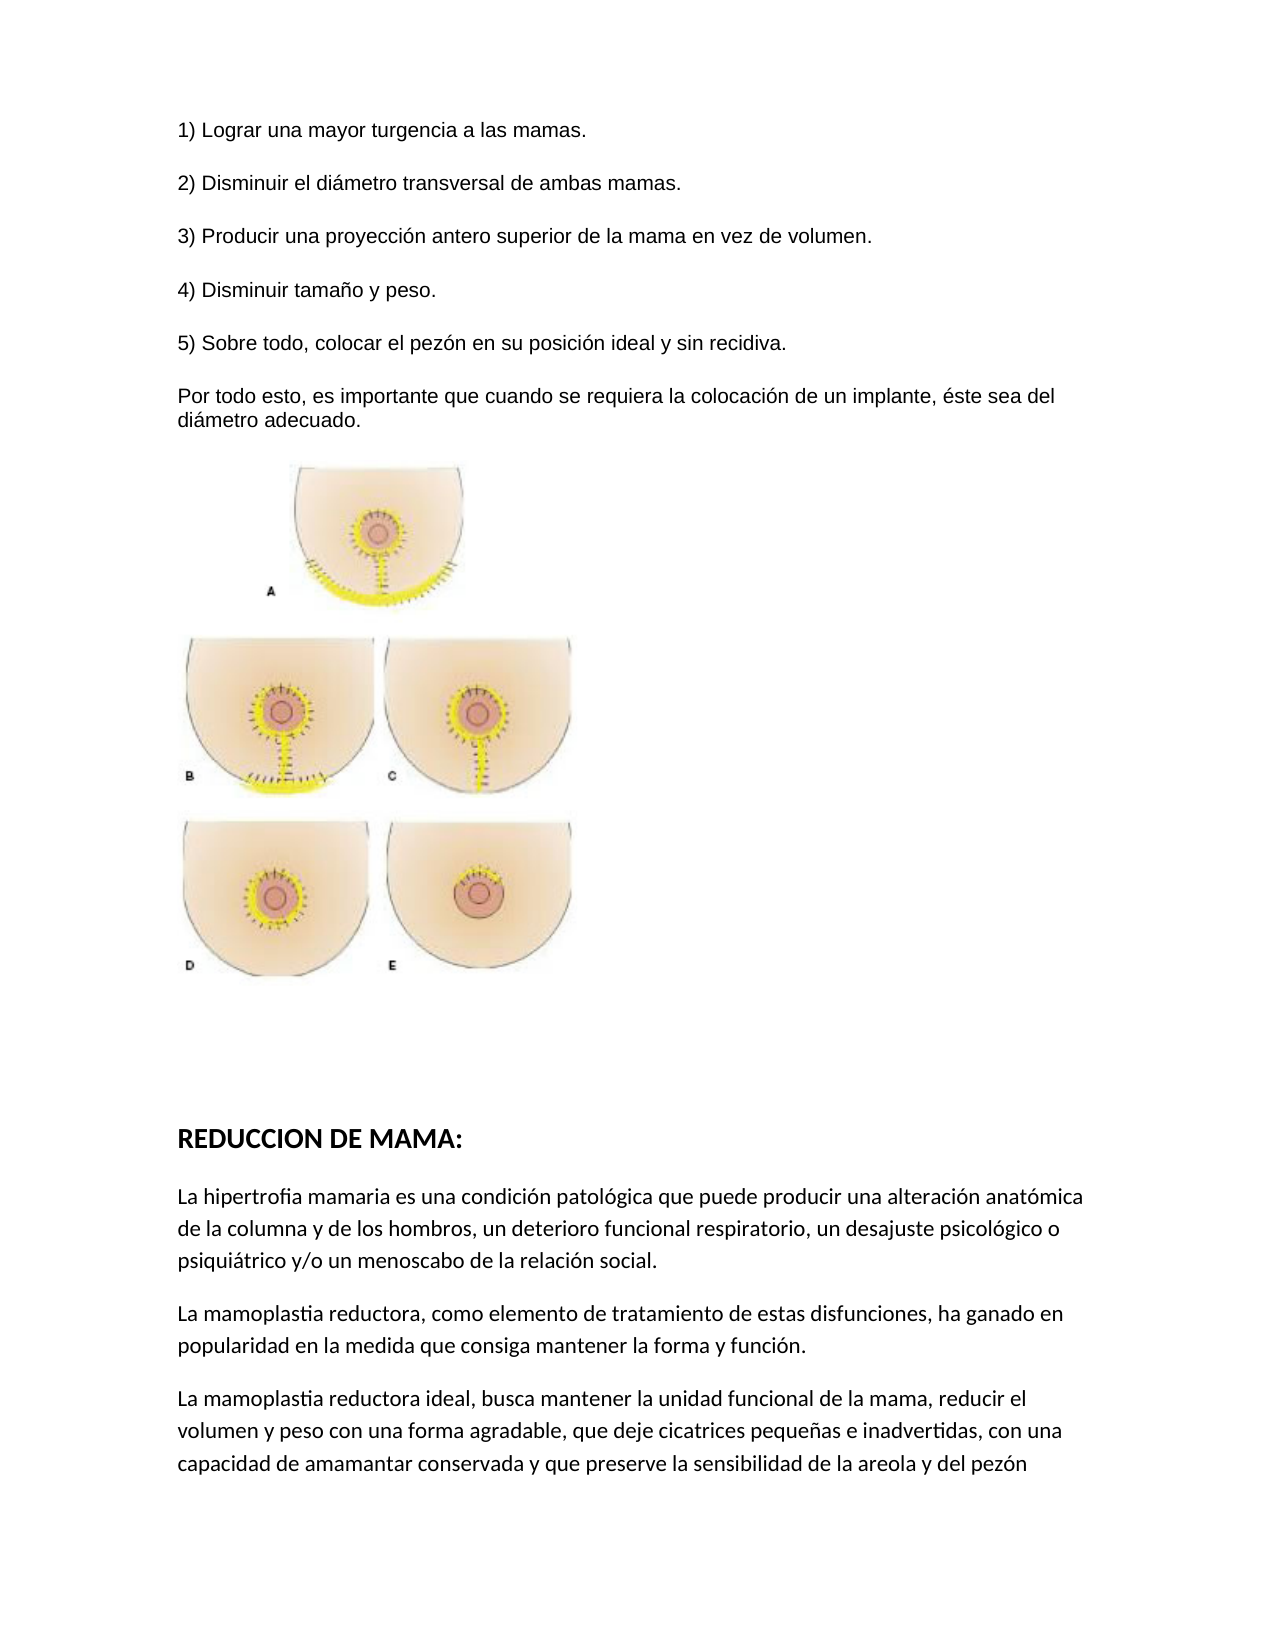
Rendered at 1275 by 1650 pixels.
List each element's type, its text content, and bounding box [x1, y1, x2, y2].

text 4) Disminuir tamaño y peso. [177, 277, 1098, 301]
text 5) Sobre todo, colocar el pezón en su posición ideal y sin recidiva. [177, 331, 1098, 354]
text La mamoplastia reductora ideal, busca mantener la unidad funcional de la mama, reducir el volumen y peso con una forma agradable, que deje cicatrices pequeñas e inadvertidas, con una capacidad de amamantar conservada y que preserve la sensibilidad de la areola y del pezón [177, 1384, 1098, 1477]
picture [177, 460, 578, 989]
text La mamoplastia reductora, como elemento de tratamiento de estas disfunciones, ha ganado en popularidad en la medida que consiga mantener la forma y función. [177, 1299, 1098, 1359]
text Por todo esto, es importante que cuando se requiera la colocación de un implante, éste sea del diámetro adecuado. [177, 384, 1098, 432]
text 3) Producir una proyección antero superior de la mama en vez de volumen. [177, 224, 1098, 248]
text 1) Lograr una mayor turgencia a las mamas. [177, 118, 1098, 142]
text REDUCCION DE MAMA: [177, 1120, 1098, 1156]
text La hipertrofia mamaria es una condición patológica que puede producir una alteración anatómica de la columna y de los hombros, un deterioro funcional respiratorio, un desajuste psicológico o psiquiátrico y/o un menoscabo de la relación social. [177, 1182, 1098, 1274]
text 2) Disminuir el diámetro transversal de ambas mamas. [177, 171, 1098, 195]
